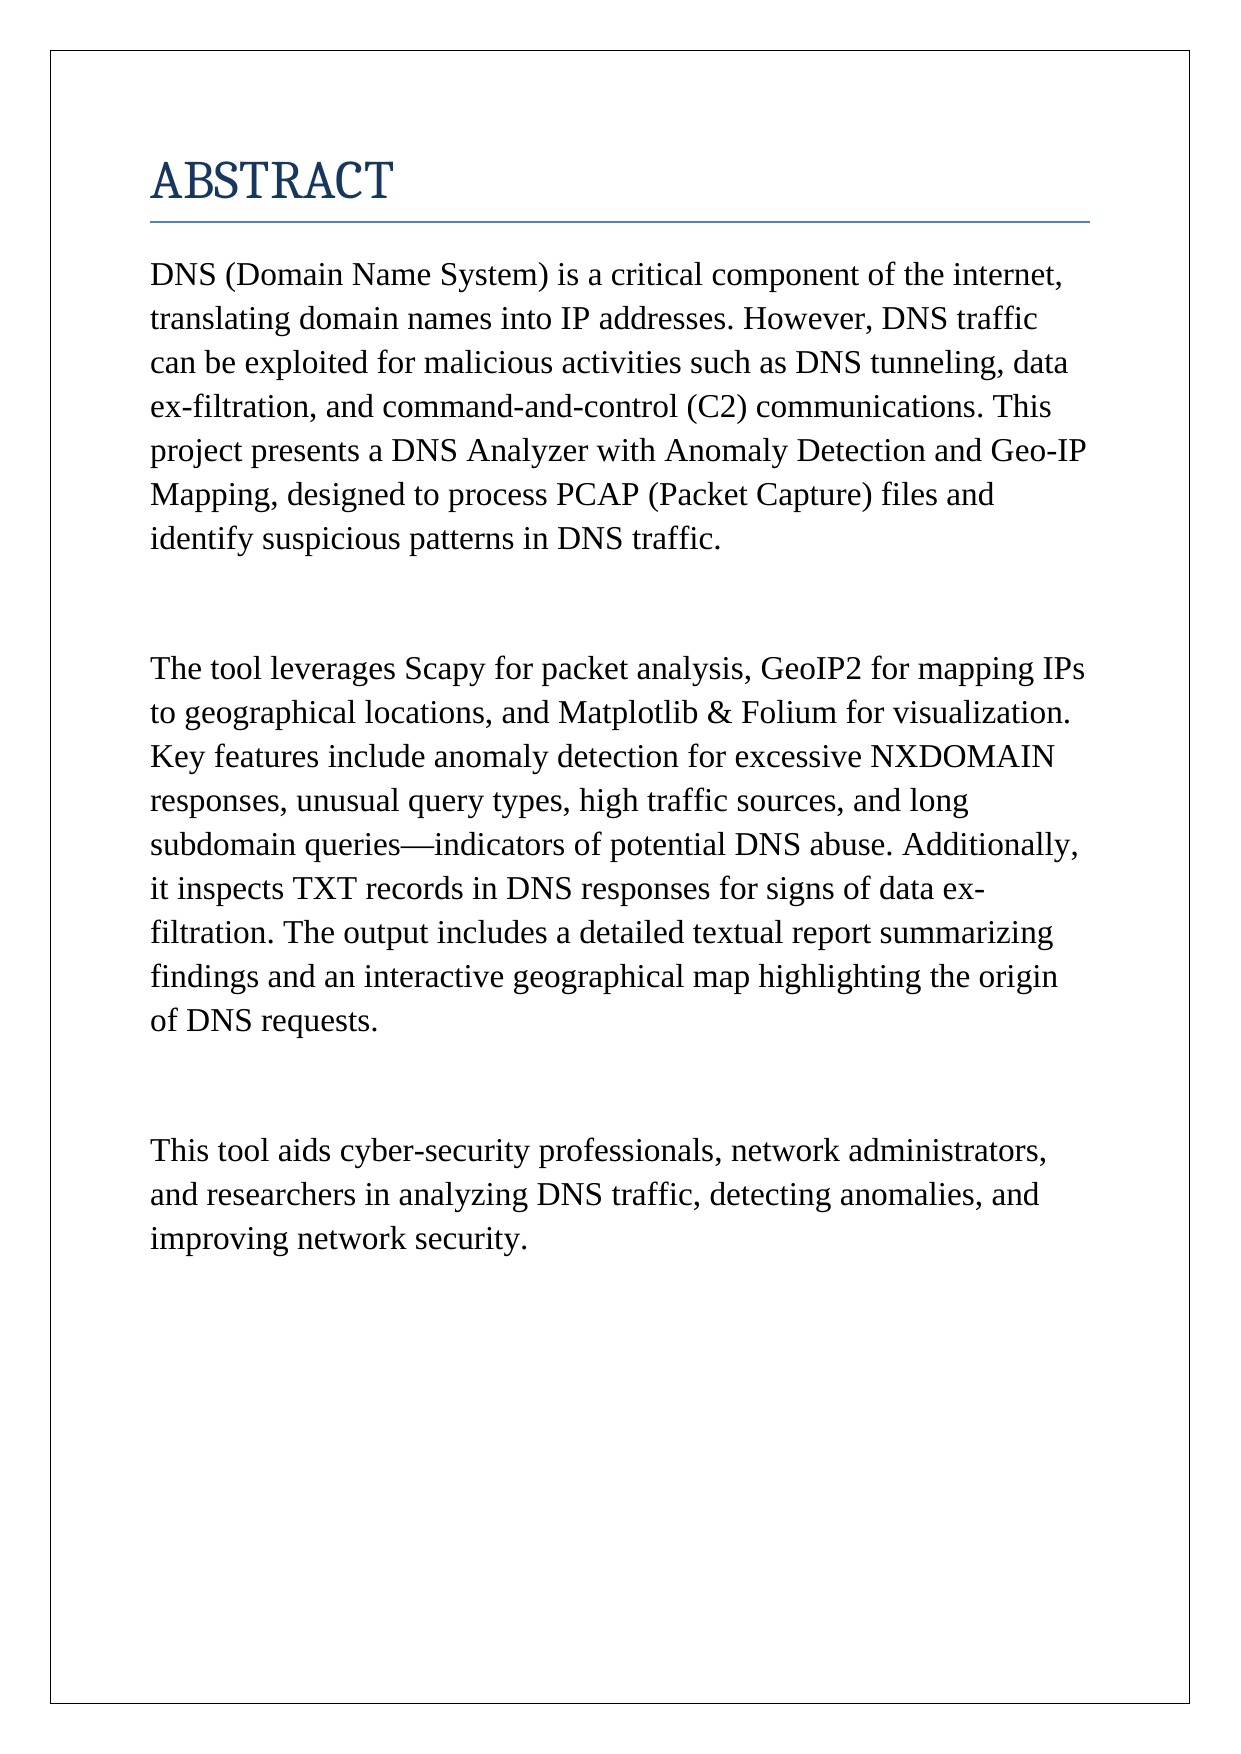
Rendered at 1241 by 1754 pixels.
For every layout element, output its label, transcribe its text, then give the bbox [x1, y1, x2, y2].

text DNS (Domain Name System) is a critical component of the internet, translating domain names into IP addresses. However, DNS traffic can be exploited for malicious activities such as DNS tunneling, data ex-filtration, and command-and-control (C2) communications. This project presents a DNS Analyzer with Anomaly Detection and Geo-IP Mapping, designed to process PCAP (Packet Capture) files and identify suspicious patterns in DNS traffic. [150, 254, 1090, 557]
text The tool leverages Scapy for packet analysis, GeoIP2 for mapping IPs to geographical locations, and Matplotlib & Folium for visualization. Key features include anomaly detection for excessive NXDOMAIN responses, unusual query types, high traffic sources, and long subdomain queries—indicators of potential DNS abuse. Additionally, it inspects TXT records in DNS responses for signs of data ex-filtration. The output includes a detailed textual report summarizing findings and an interactive geographical map highlighting the origin of DNS requests. [150, 648, 1090, 1039]
title ABSTRACT [150, 150, 1090, 221]
text This tool aids cyber-security professionals, network administrators, and researchers in analyzing DNS traffic, detecting anomalies, and improving network security. [150, 1130, 1090, 1257]
